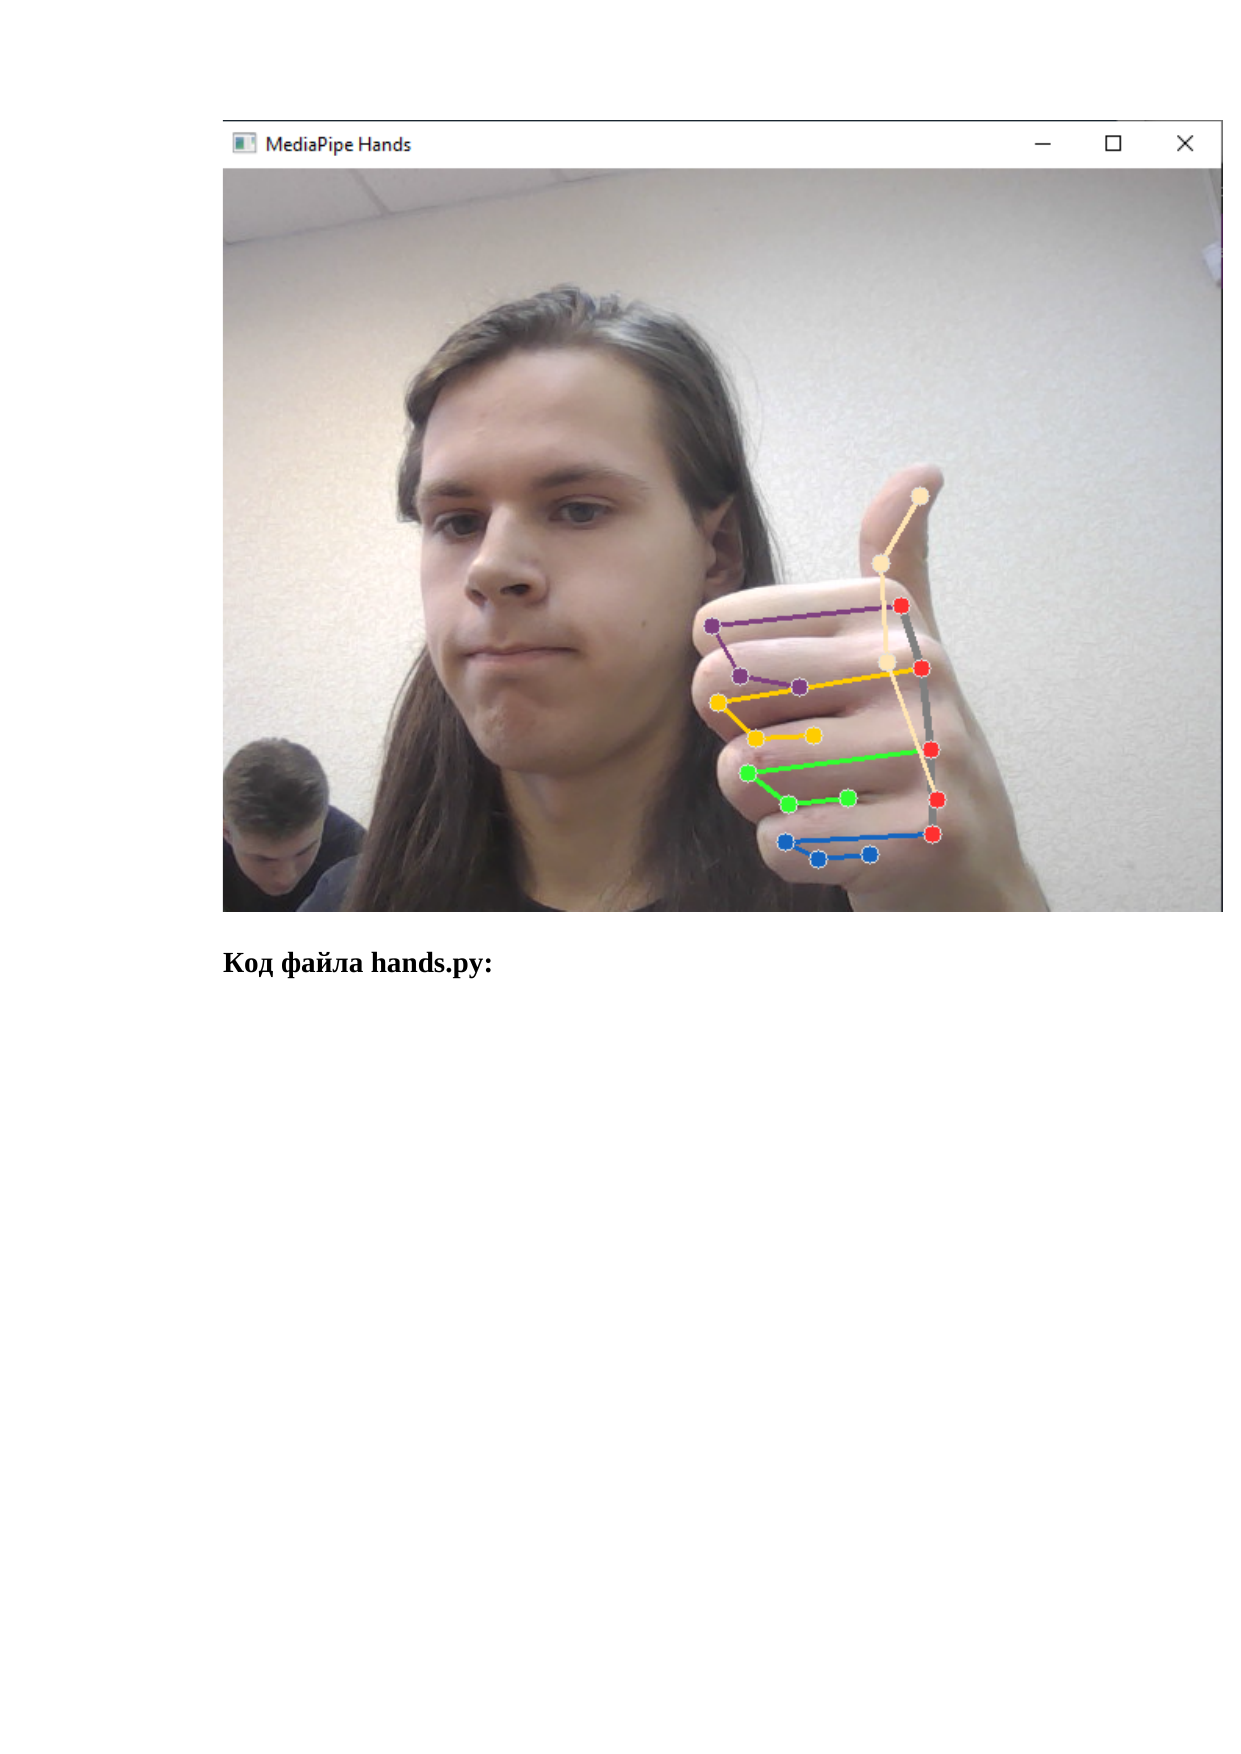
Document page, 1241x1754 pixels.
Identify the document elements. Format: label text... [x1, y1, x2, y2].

picture [222, 120, 1223, 912]
text Код файла hands.py: [223, 945, 1134, 978]
